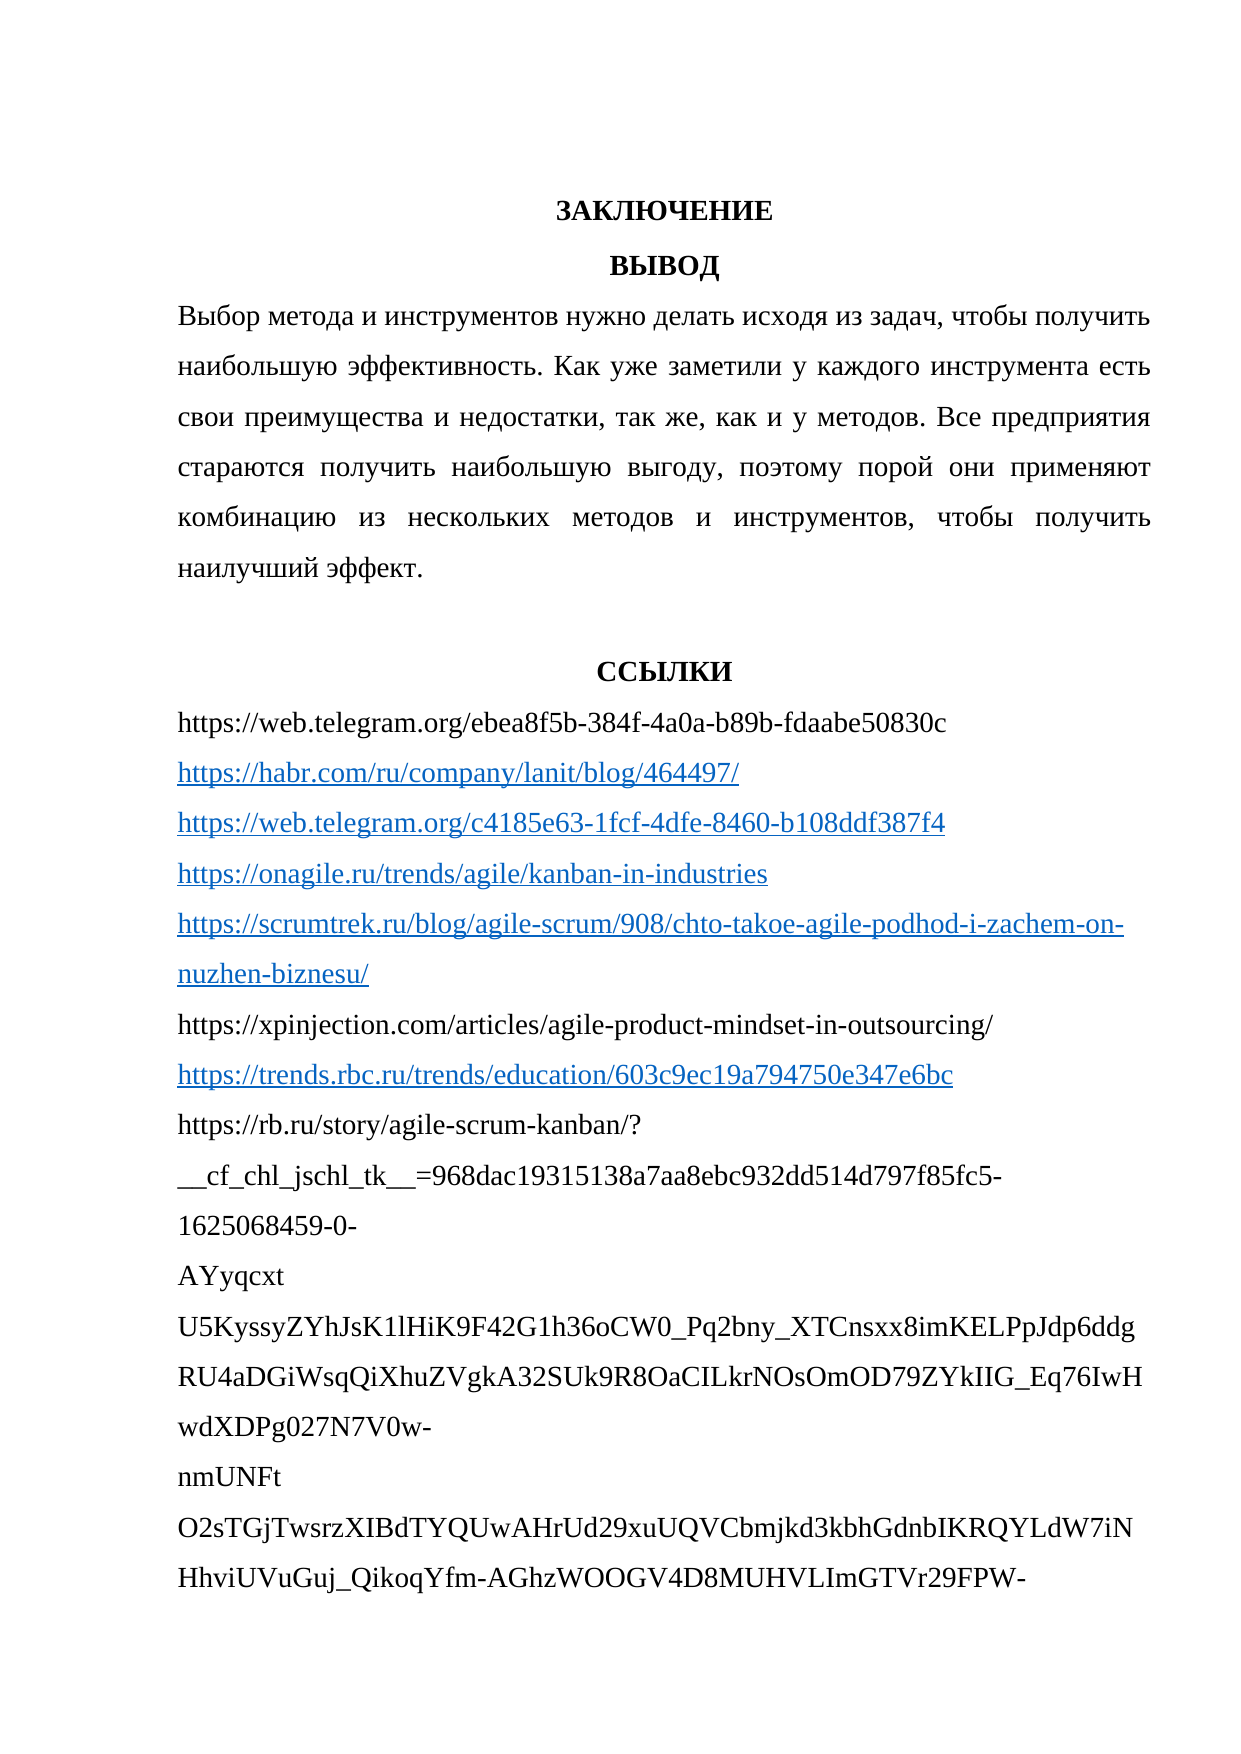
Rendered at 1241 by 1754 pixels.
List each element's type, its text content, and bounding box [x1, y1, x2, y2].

text https://habr.com/ru/company/lanit/blog/464497/ [177, 755, 1152, 789]
text https://web.telegram.org/c4185e63-1fcf-4dfe-8460-b108ddf387f4 [177, 806, 1152, 839]
text ЗАКЛЮЧЕНИЕ [177, 193, 1152, 227]
text https://onagile.ru/trends/agile/kanban-in-industries [177, 856, 1152, 889]
text ССЫЛКИ [177, 654, 1152, 688]
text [177, 1107, 1152, 1594]
text Выбор метода и инструментов нужно делать исходя из задач, чтобы получить наибольшую эффективность. Как уже заметили у каждого инструмента есть свои преимущества и недостатки, так же, как и у методов. Все предприятия стараются получить наибольшую выгоду, поэтому порой они применяют комбинацию из нескольких методов и инструментов, чтобы получить наилучший эффект. [177, 298, 1152, 583]
text https://xpinjection.com/articles/agile-product-mindset-in-outsourcing/ https://trends.rbc.ru/trends/education/603c9ec19a794750e347e6bc [177, 1007, 1152, 1091]
text ВЫВОД [177, 248, 1152, 281]
text https://web.telegram.org/ebea8f5b-384f-4a0a-b89b-fdaabe50830c [177, 705, 1152, 738]
text https://scrumtrek.ru/blog/agile-scrum/908/chto-takoe-agile-podhod-i-zachem-on-nuzhen-biznesu/ [177, 906, 1152, 990]
